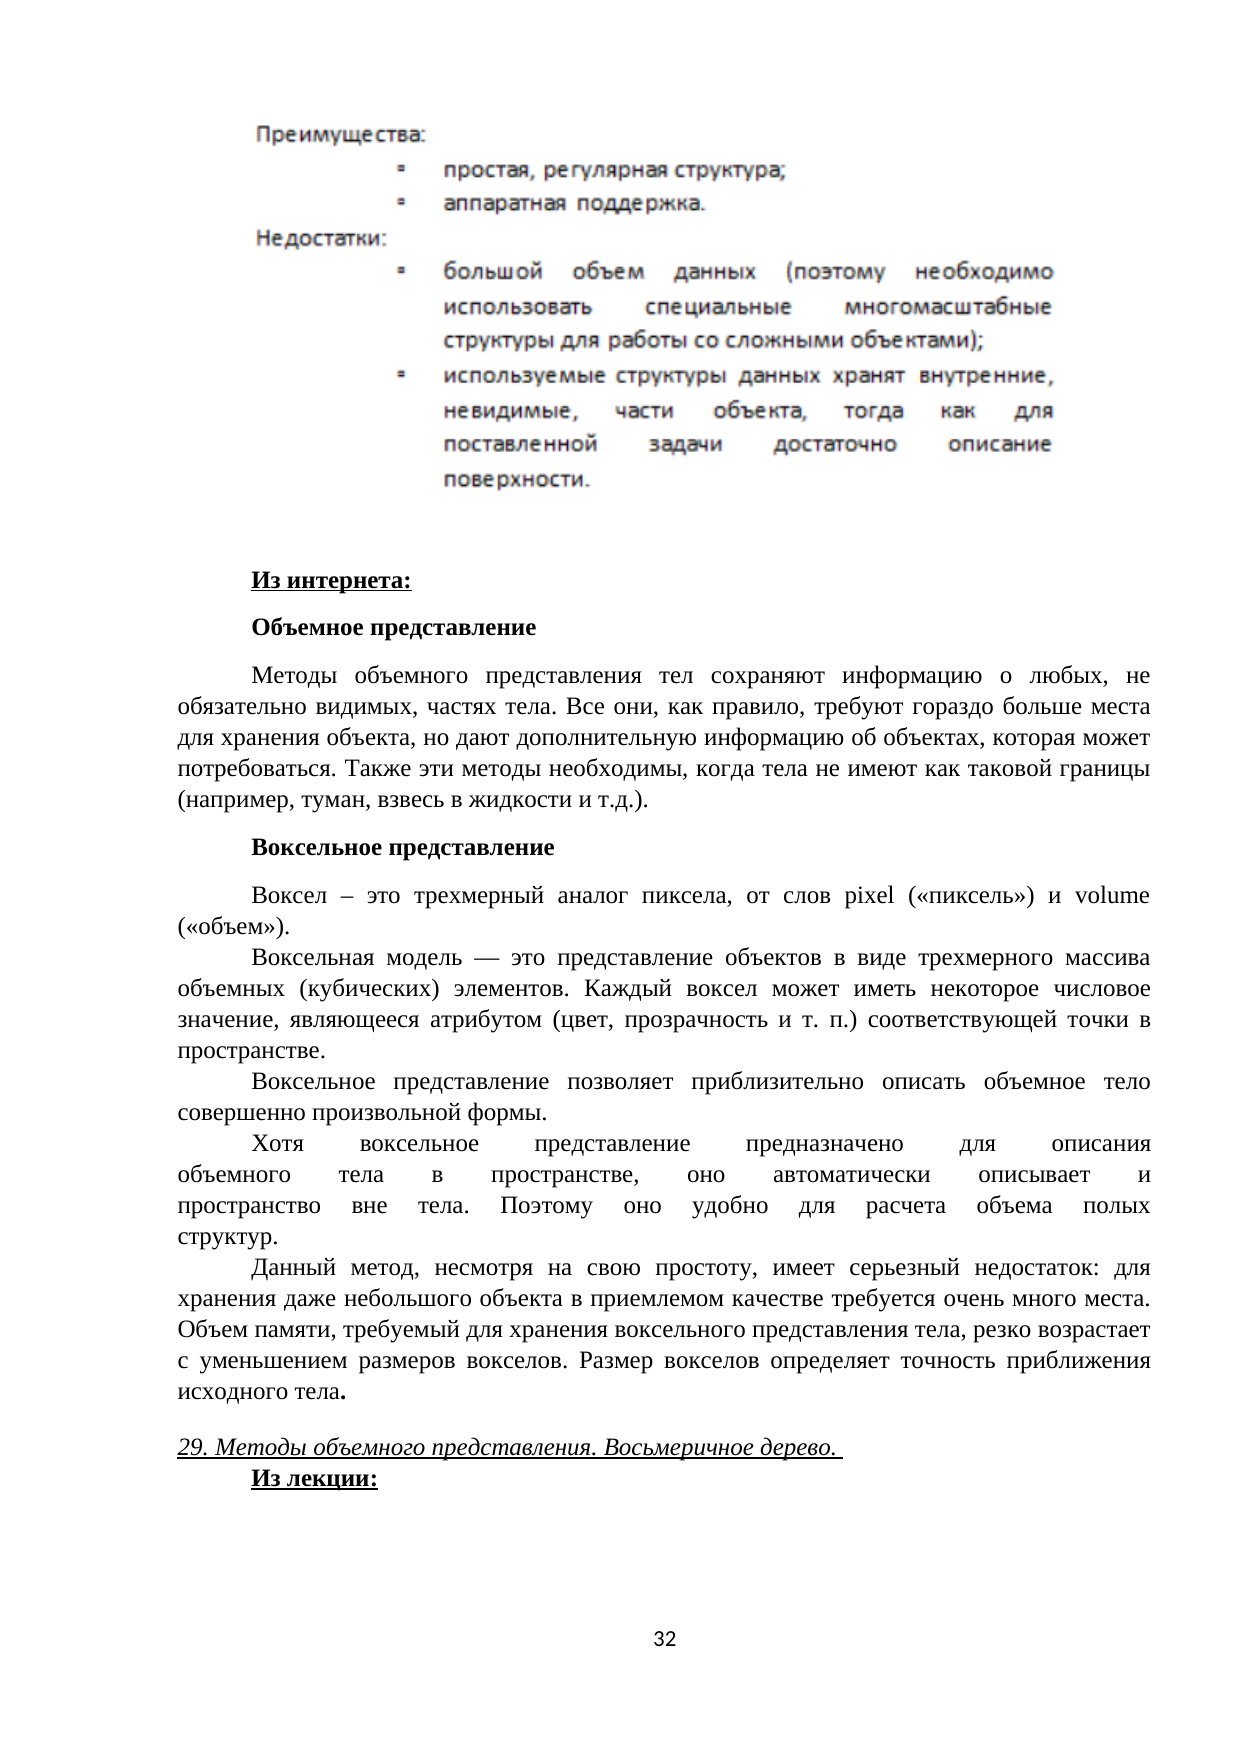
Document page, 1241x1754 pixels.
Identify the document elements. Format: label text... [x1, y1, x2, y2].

text Данный метод, несмотря на свою простоту, имеет серьезный недостаток: для хранения даже небольшого объекта в приемлемом качестве требуется очень много места. Объем памяти, требуемый для хранения воксельного представления тела, резко возрастает с уменьшением размеров вокселов. Размер вокселов определяет точность приближения исходного тела. [177, 1252, 1152, 1405]
text Объемное представление [177, 612, 1152, 641]
text Воксельное представление позволяет приблизительно описать объемное тело совершенно произвольной формы. [177, 1066, 1152, 1126]
text Воксел – это трехмерный аналог пиксела, от слов pixel («пиксель») и volume («объем»). [177, 880, 1152, 939]
text Хотя воксельное представление предназначено для описания объемного тела в пространстве, оно автоматически описывает и пространство вне тела. Поэтому оно удобно для расчета объема полых структур. [177, 1128, 1152, 1250]
text Из лекции: [177, 1463, 1152, 1492]
text Из интернета: [177, 565, 1152, 593]
text Воксельная модель — это представление объектов в виде трехмерного массива объемных (кубических) элементов. Каждый воксел может иметь некоторое числовое значение, являющееся атрибутом (цвет, прозрачность и т. п.) соответствующей точки в пространстве. [177, 942, 1152, 1064]
picture [252, 118, 1077, 499]
subtitle 29. Методы объемного представления. Восьмеричное дерево. [177, 1432, 1152, 1461]
text Воксельное представление [177, 832, 1152, 861]
text Методы объемного представления тел сохраняют информацию о любых, не обязательно видимых, частях тела. Все они, как правило, требуют гораздо больше места для хранения объекта, но дают дополнительную информацию об объектах, которая может потребоваться. Также эти методы необходимы, когда тела не имеют как таковой границы (например, туман, взвесь в жидкости и т.д.). [177, 660, 1152, 813]
